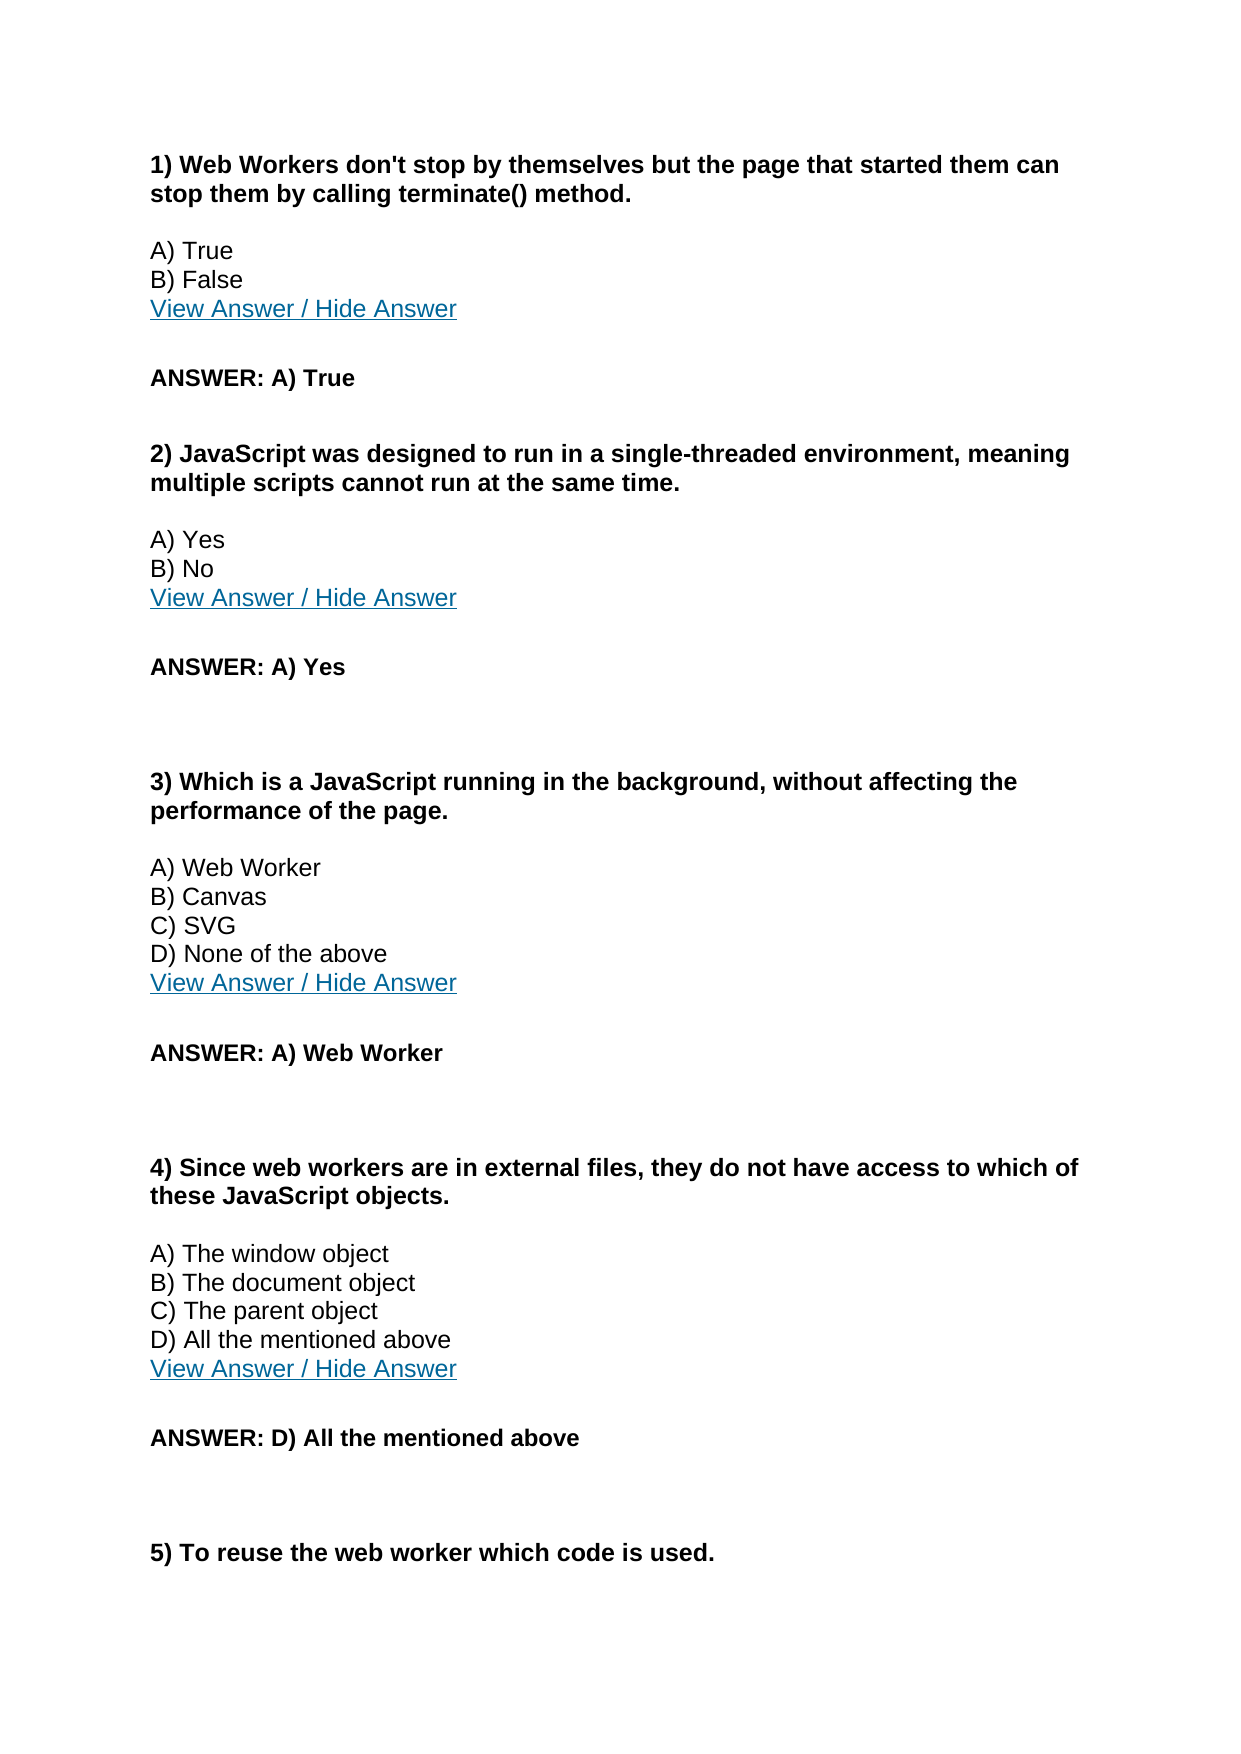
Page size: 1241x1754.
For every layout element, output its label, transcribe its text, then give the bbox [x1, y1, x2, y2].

text ANSWER: D) All the mentioned above [150, 1411, 1090, 1452]
text ANSWER: A) True [150, 351, 1090, 392]
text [150, 1481, 1090, 1596]
text ANSWER: A) Yes [150, 640, 1090, 681]
text 4) Since web workers are in external files, they do not have access to which of these JavaScript objects. A) The window object B) The document object C) The parent object D) All the mentioned above View Answer / Hide Answer [150, 1095, 1090, 1382]
text 2) JavaScript was designed to run in a single-threaded environment, meaning multiple scripts cannot run at the same time. A) Yes B) No View Answer / Hide Answer [150, 439, 1090, 611]
text 3) Which is a JavaScript running in the background, without affecting the performance of the page. A) Web Worker B) Canvas C) SVG D) None of the above View Answer / Hide Answer [150, 709, 1090, 997]
text 1) Web Workers don't stop by themselves but the page that started them can stop them by calling terminate() method. A) True B) False View Answer / Hide Answer [150, 150, 1090, 322]
text ANSWER: A) Web Worker [150, 1026, 1090, 1066]
